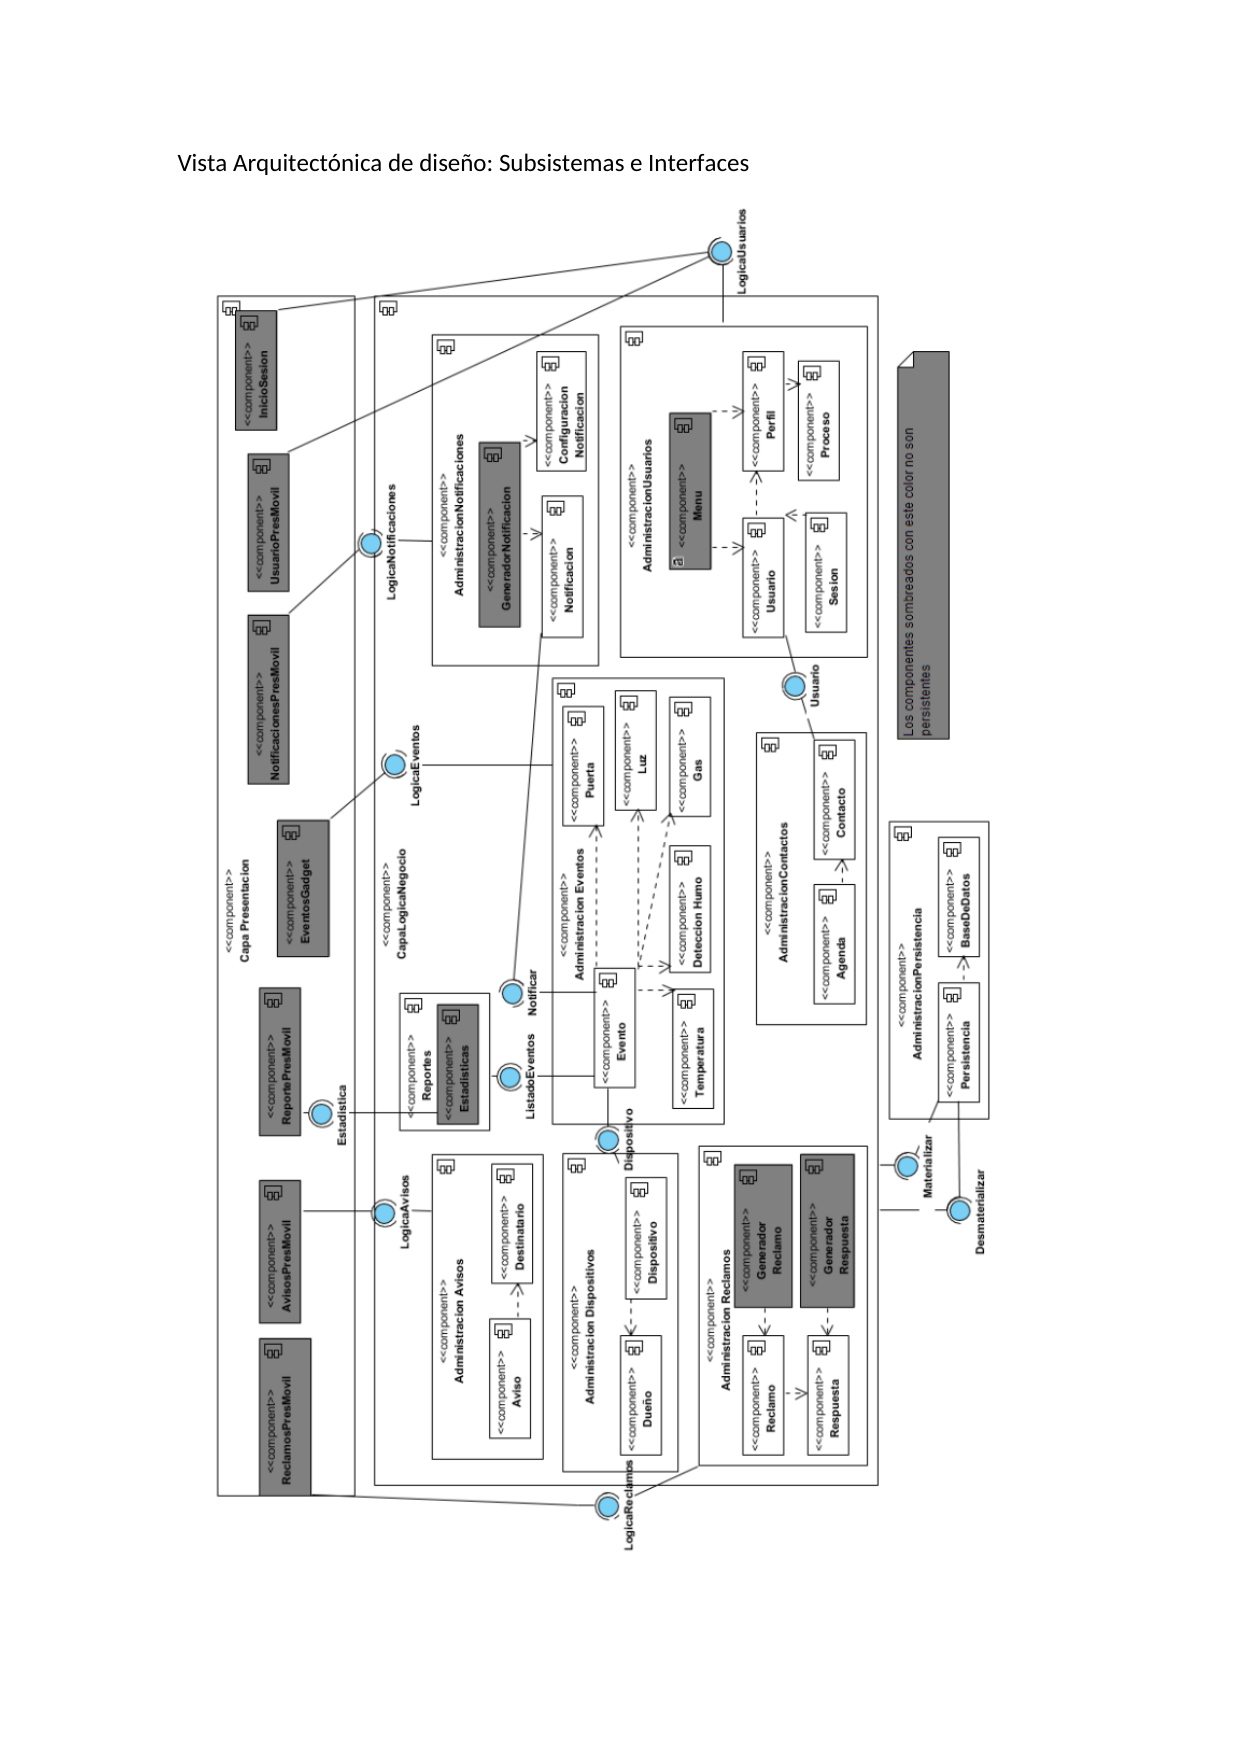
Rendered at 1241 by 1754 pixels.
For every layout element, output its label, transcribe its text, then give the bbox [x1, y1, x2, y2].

picture [179, 183, 1011, 1572]
